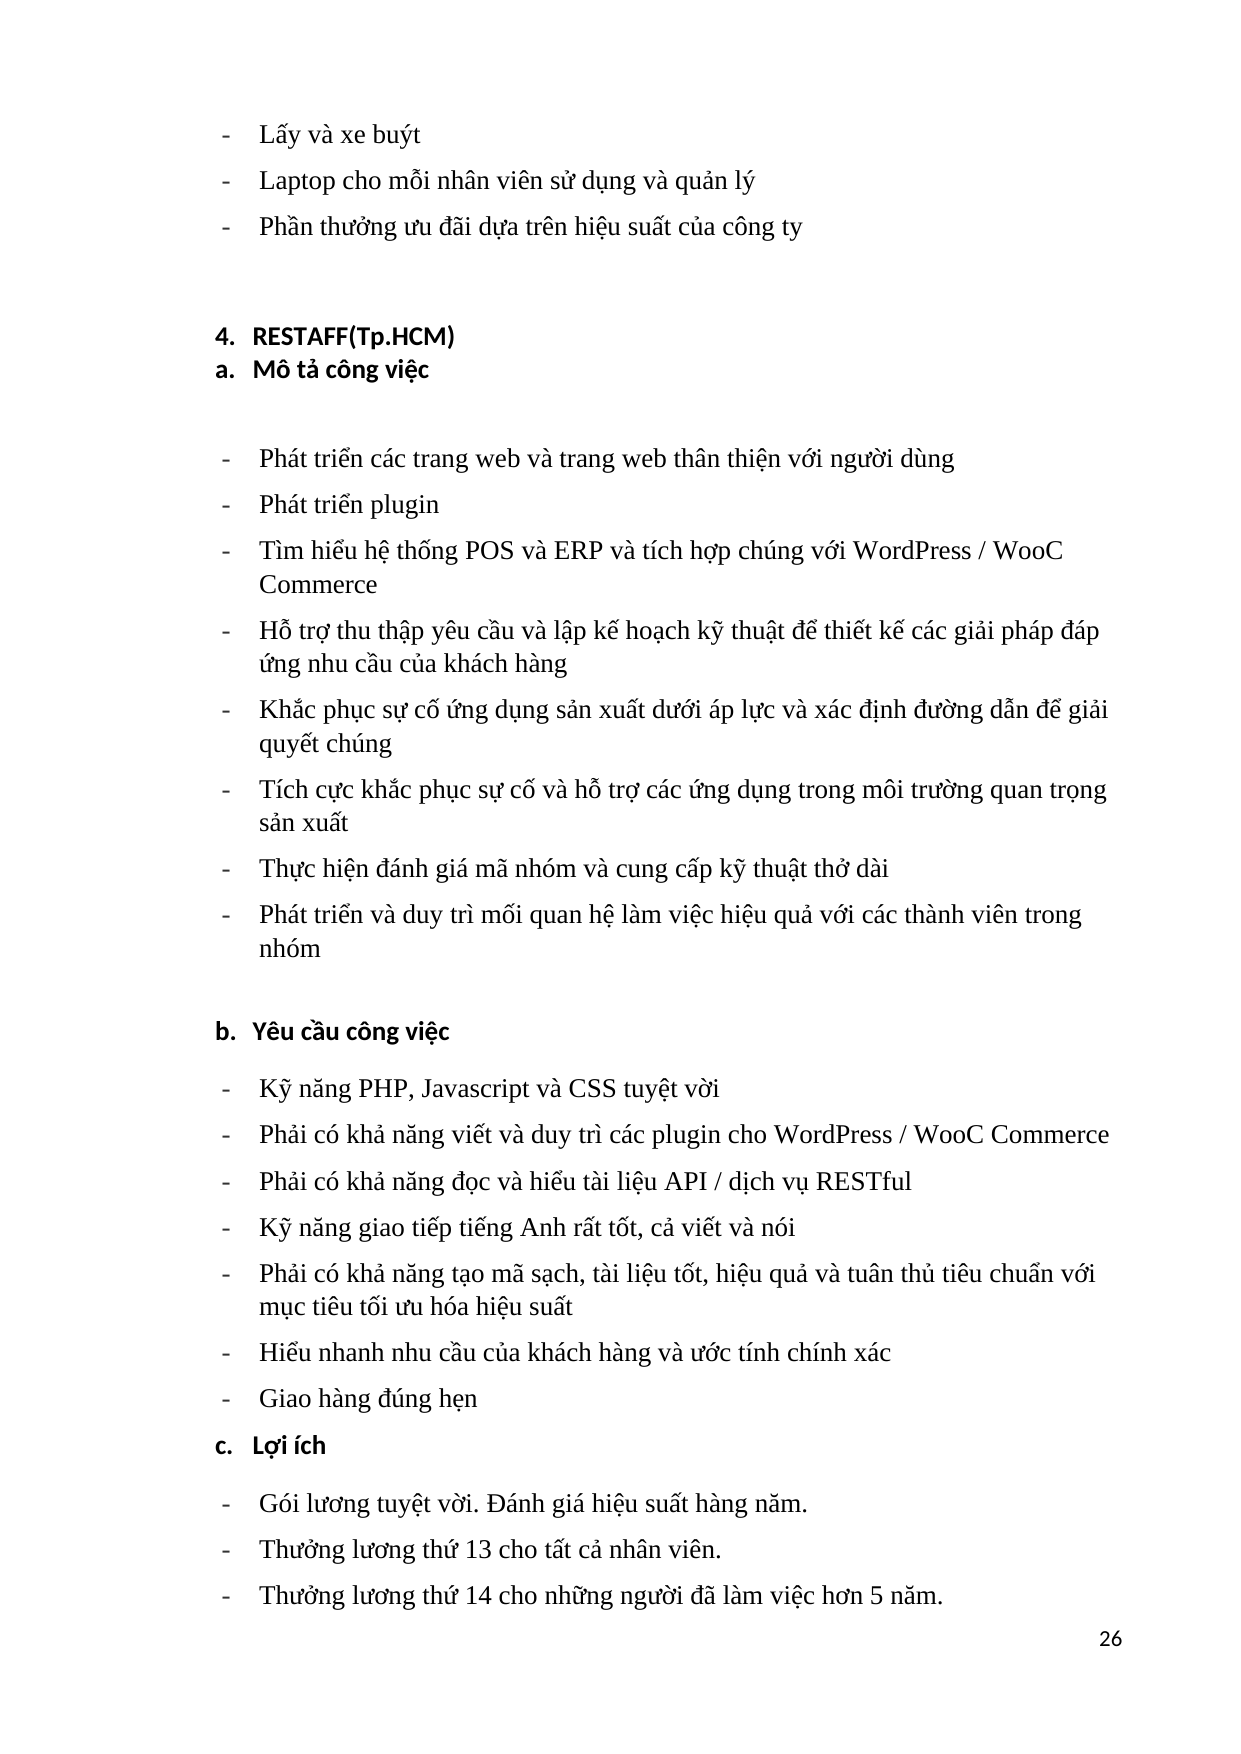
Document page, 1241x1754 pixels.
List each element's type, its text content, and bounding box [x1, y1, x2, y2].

list Khắc phục sự cố ứng dụng sản xuất dưới áp lực và xác định đường dẫn để giải quyết chúng [221, 693, 1122, 758]
list Phát triển các trang web và trang web thân thiện với người dùng [221, 442, 1122, 473]
list Giao hàng đúng hẹn [221, 1382, 1122, 1413]
list Laptop cho mỗi nhân viên sử dụng và quản lý [221, 164, 1122, 195]
list Yêu cầu công việc [215, 1014, 1122, 1047]
list Gói lương tuyệt vời. Đánh giá hiệu suất hàng năm. [221, 1487, 1122, 1518]
list Mô tả công việc [215, 352, 1122, 385]
list Phần thưởng ưu đãi dựa trên hiệu suất của công ty [221, 210, 1122, 241]
list Phải có khả năng tạo mã sạch, tài liệu tốt, hiệu quả và tuân thủ tiêu chuẩn với mục tiêu tối ưu hóa hiệu suất [221, 1257, 1122, 1321]
list Hỗ trợ thu thập yêu cầu và lập kế hoạch kỹ thuật để thiết kế các giải pháp đáp ứng nhu cầu của khách hàng [221, 614, 1122, 678]
list Phải có khả năng viết và duy trì các plugin cho WordPress / WooC Commerce [221, 1119, 1122, 1150]
list RESTAFF(Tp.HCM) [215, 319, 1122, 352]
list Lợi ích [215, 1428, 1122, 1461]
list Kỹ năng PHP, Javascript và CSS tuyệt vời [221, 1073, 1122, 1104]
list Lấy và xe buýt [221, 118, 1122, 149]
list Tích cực khắc phục sự cố và hỗ trợ các ứng dụng trong môi trường quan trọng sản xuất [221, 773, 1122, 838]
list Phát triển và duy trì mối quan hệ làm việc hiệu quả với các thành viên trong nhóm [221, 899, 1122, 963]
list Kỹ năng giao tiếp tiếng Anh rất tốt, cả viết và nói [221, 1211, 1122, 1242]
list Tìm hiểu hệ thống POS và ERP và tích hợp chúng với WordPress / WooC Commerce [221, 534, 1122, 599]
list Thưởng lương thứ 13 cho tất cả nhân viên. [221, 1533, 1122, 1564]
list Thực hiện đánh giá mã nhóm và cung cấp kỹ thuật thở dài [221, 853, 1122, 884]
list Hiểu nhanh nhu cầu của khách hàng và ước tính chính xác [221, 1336, 1122, 1367]
list Phát triển plugin [221, 488, 1122, 519]
list Thưởng lương thứ 14 cho những người đã làm việc hơn 5 năm. [221, 1579, 1122, 1610]
list Phải có khả năng đọc và hiểu tài liệu API / dịch vụ RESTful [221, 1165, 1122, 1196]
